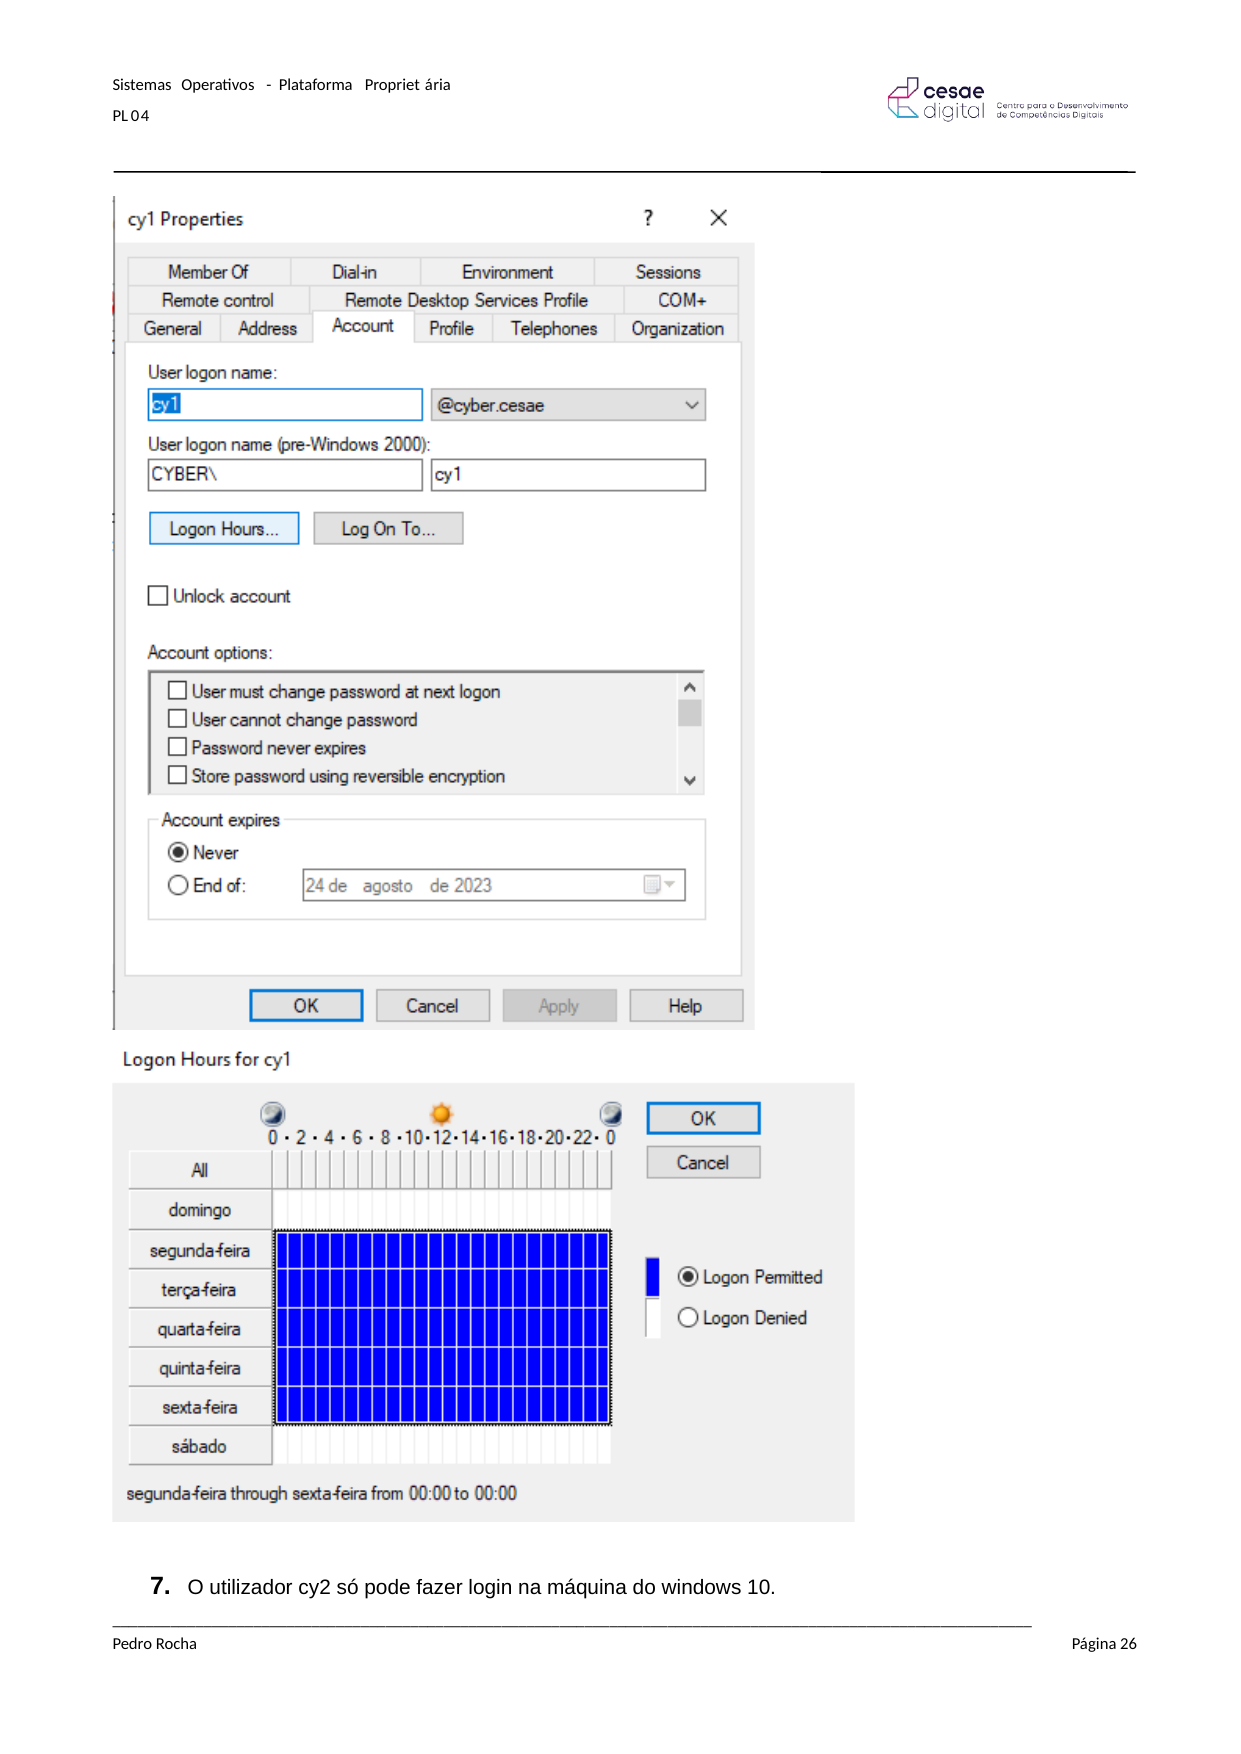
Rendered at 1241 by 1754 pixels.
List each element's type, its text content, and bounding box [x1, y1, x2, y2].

picture [871, 67, 1135, 138]
list O utilizador cy2 só pode fazer login na máquina do windows 10. [150, 1571, 1137, 1599]
